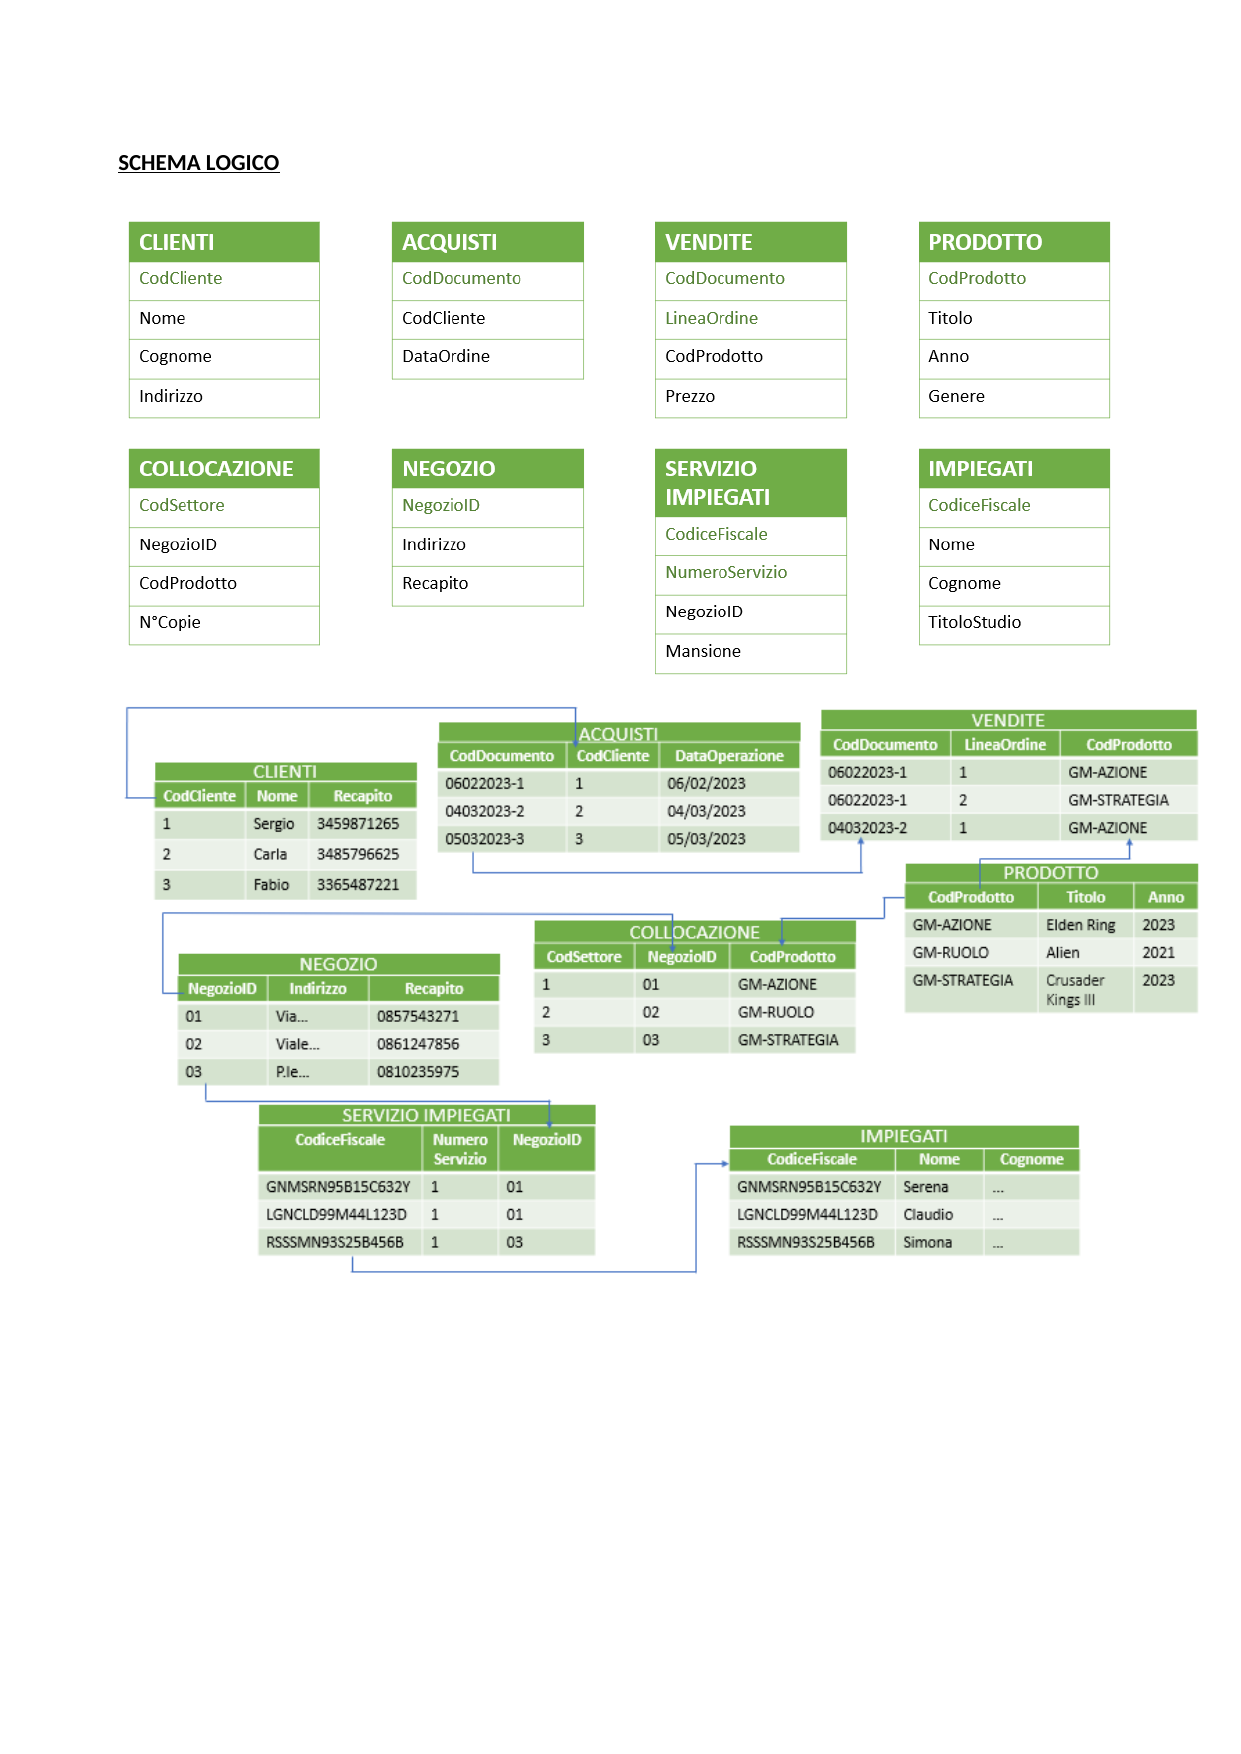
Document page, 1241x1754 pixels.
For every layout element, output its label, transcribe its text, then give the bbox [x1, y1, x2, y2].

text SCHEMA LOGICO [118, 148, 1122, 176]
picture [118, 699, 1208, 1288]
picture [118, 194, 1123, 681]
